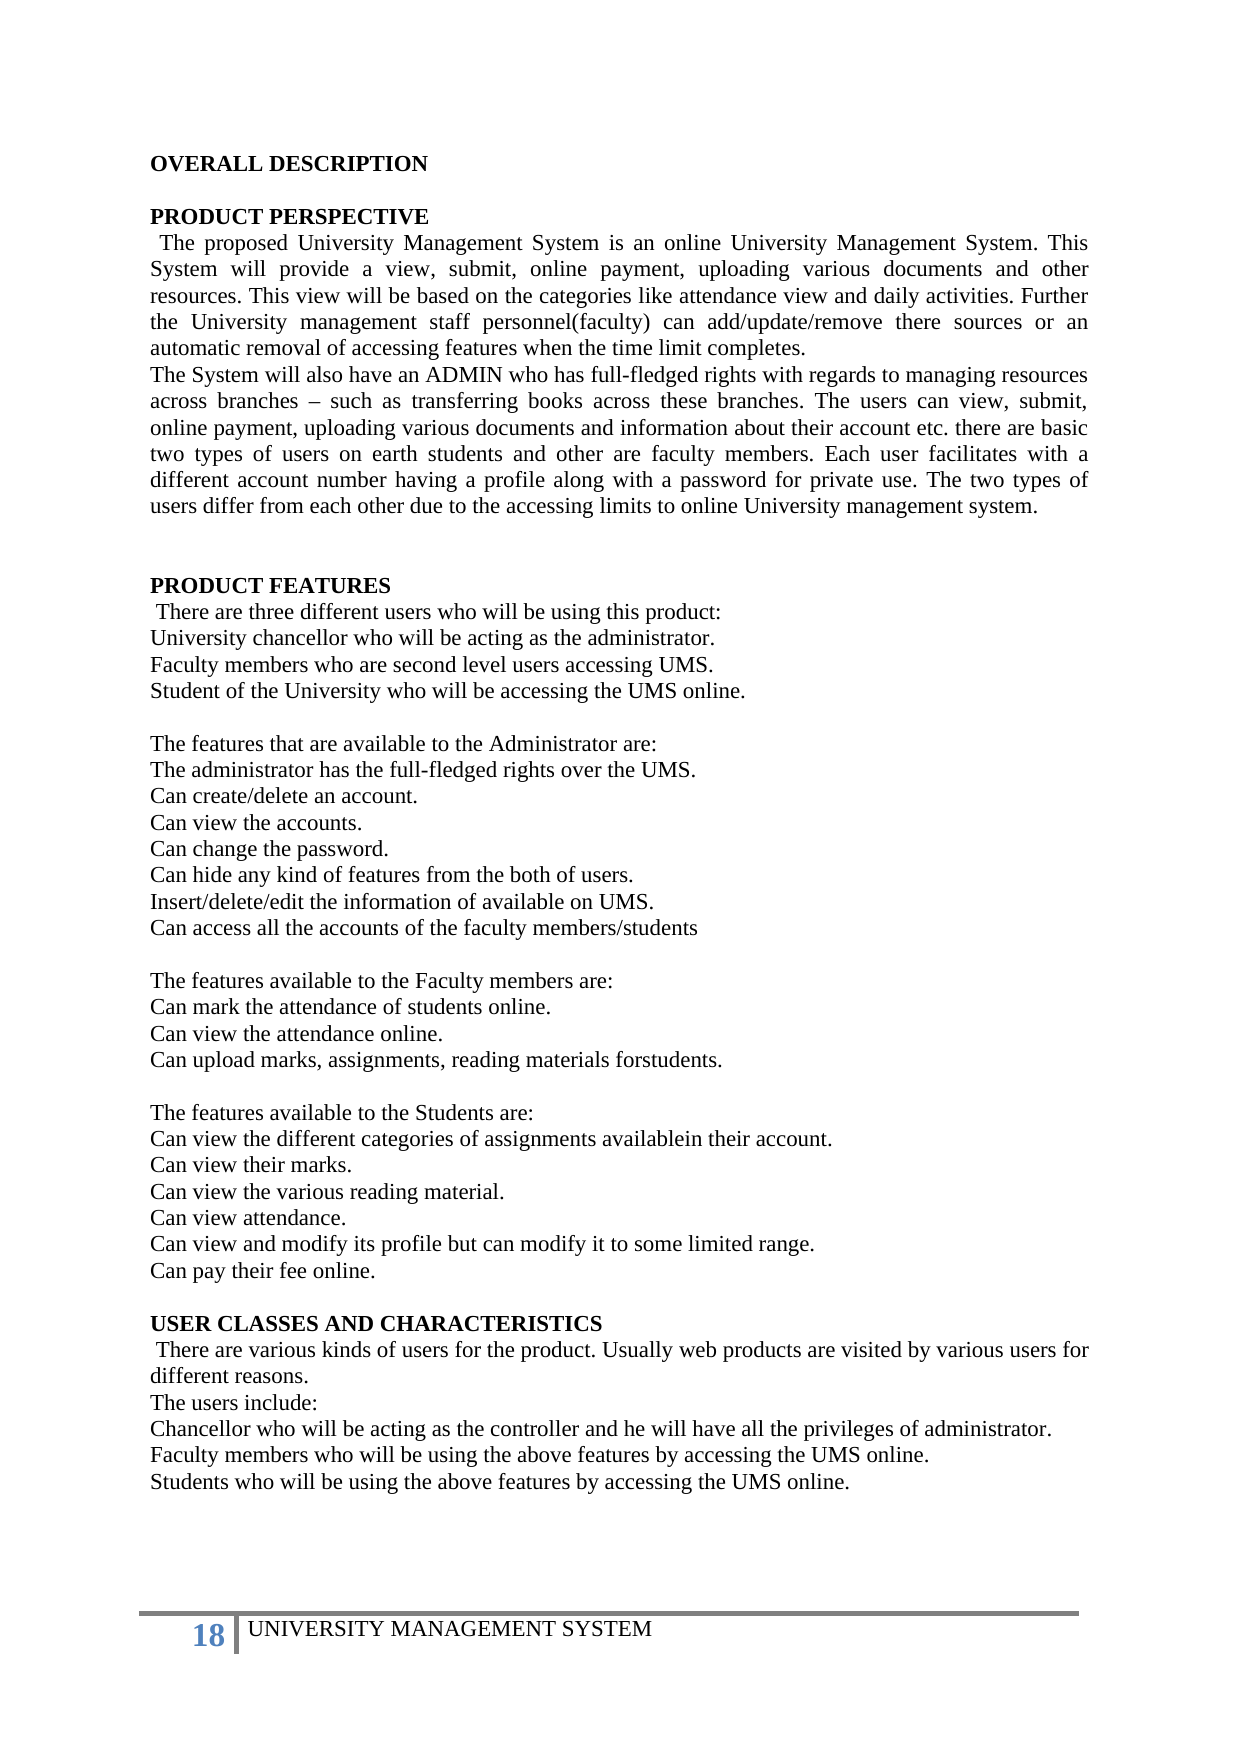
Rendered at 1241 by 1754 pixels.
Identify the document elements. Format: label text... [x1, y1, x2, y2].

text Can view and modify its profile but can modify it to some limited range. [150, 1231, 1090, 1257]
text Can create/delete an account. [150, 782, 1090, 809]
text Can view the different categories of assignments availablein their account. [150, 1125, 1090, 1151]
text Can view their marks. [150, 1151, 1090, 1178]
text Students who will be using the above features by accessing the UMS online. [150, 1468, 1090, 1494]
text PRODUCT PERSPECTIVE [150, 203, 1090, 229]
text Can view the attendance online. [150, 1020, 1090, 1046]
text Can pay their fee online. [150, 1257, 1090, 1283]
text Can access all the accounts of the faculty members/students [150, 914, 1090, 941]
text Insert/delete/edit the information of available on UMS. [150, 888, 1090, 914]
text OVERALL DESCRIPTION [150, 150, 1090, 176]
text Chancellor who will be acting as the controller and he will have all the privileges of administrator. [150, 1415, 1090, 1441]
text There are three different users who will be using this product: [150, 598, 1090, 624]
text There are various kinds of users for the product. Usually web products are visited by various users for different reasons. [150, 1336, 1090, 1389]
text PRODUCT FEATURES [150, 572, 1090, 598]
text The users include: [150, 1389, 1090, 1415]
text The proposed University Management System is an online University Management System. This System will provide a view, submit, online payment, uploading various documents and other resources. This view will be based on the categories like attendance view and daily activities. Further the University management staff personnel(faculty) can add/update/remove there sources or an automatic removal of accessing features when the time limit completes. [150, 229, 1090, 361]
text University chancellor who will be acting as the administrator. [150, 624, 1090, 651]
text Can change the password. [150, 835, 1090, 862]
text Faculty members who will be using the above features by accessing the UMS online. [150, 1441, 1090, 1468]
text The System will also have an ADMIN who has full-fledged rights with regards to managing resources across branches – such as transferring books across these branches. The users can view, submit, online payment, uploading various documents and information about their account etc. there are basic two types of users on earth students and other are faculty members. Each user facilitates with a different account number having a profile along with a password for private use. The two types of users differ from each other due to the accessing limits to online University management system. [150, 361, 1090, 519]
text The features that are available to the Administrator are: [150, 730, 1090, 756]
text The administrator has the full-fledged rights over the UMS. [150, 756, 1090, 782]
text Student of the University who will be accessing the UMS online. [150, 677, 1090, 703]
text The features available to the Faculty members are: [150, 967, 1090, 993]
text The features available to the Students are: [150, 1099, 1090, 1125]
text Can view the accounts. [150, 809, 1090, 835]
text Can mark the attendance of students online. [150, 993, 1090, 1020]
text Can hide any kind of features from the both of users. [150, 862, 1090, 888]
text Can view attendance. [150, 1204, 1090, 1231]
text Can view the various reading material. [150, 1178, 1090, 1204]
text USER CLASSES AND CHARACTERISTICS [150, 1309, 1090, 1336]
text Can upload marks, assignments, reading materials forstudents. [150, 1046, 1090, 1072]
text Faculty members who are second level users accessing UMS. [150, 651, 1090, 677]
